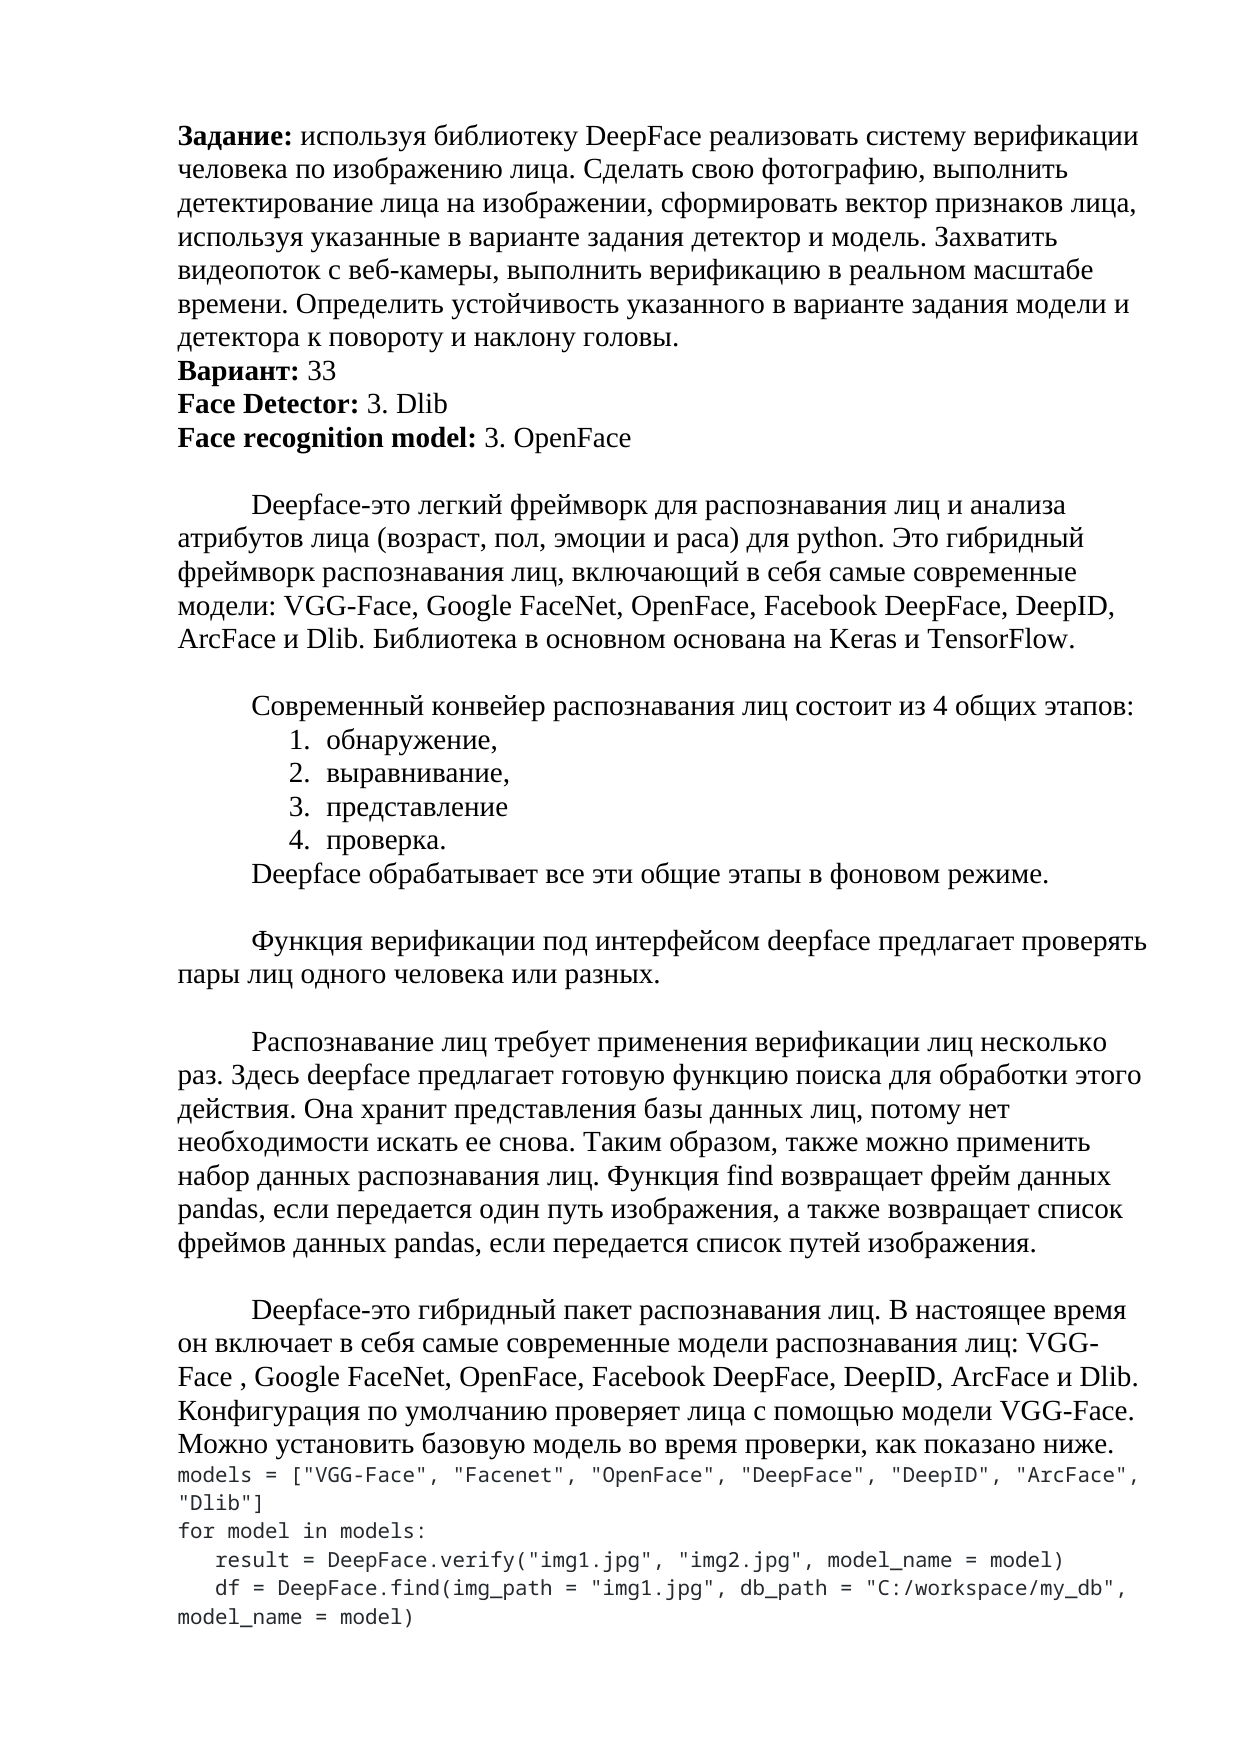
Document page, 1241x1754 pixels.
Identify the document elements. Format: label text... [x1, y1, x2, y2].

text for model in models: [177, 1517, 1152, 1545]
list обнаружение, [288, 722, 1152, 755]
list проверка. [288, 822, 1152, 856]
text Задание: используя библиотеку DeepFace реализовать систему верификации человека по изображению лица. Сделать свою фотографию, выполнить детектирование лица на изображении, сформировать вектор признаков лица, используя указанные в варианте задания детектор и модель. Захватить видеопоток с веб-камеры, выполнить верификацию в реальном масштабе времени. Определить устойчивость указанного в варианте задания модели и детектора к повороту и наклону головы. [177, 118, 1152, 353]
text Современный конвейер распознавания лиц состоит из 4 общих этапов: [177, 688, 1152, 722]
text models = ["VGG-Face", "Facenet", "OpenFace", "DeepFace", "DeepID", "ArcFace", "Dlib"] [177, 1460, 1152, 1517]
text Функция верификации под интерфейсом deepface предлагает проверять пары лиц одного человека или разных. [177, 923, 1152, 990]
text Распознавание лиц требует применения верификации лиц несколько раз. Здесь deepface предлагает готовую функцию поиска для обработки этого действия. Она хранит представления базы данных лиц, потому нет необходимости искать ее снова. Таким образом, также можно применить набор данных распознавания лиц. Функция find возвращает фрейм данных pandas, если передается один путь изображения, а также возвращает список фреймов данных pandas, если передается список путей изображения. [177, 1024, 1152, 1258]
text result = DeepFace.verify("img1.jpg", "img2.jpg", model_name = model) [177, 1545, 1152, 1573]
list выравнивание, [288, 755, 1152, 789]
text Deepface-это легкий фреймворк для распознавания лиц и анализа атрибутов лица (возраст, пол, эмоции и раса) для python. Это гибридный фреймворк распознавания лиц, включающий в себя самые современные модели: VGG-Face, Google FaceNet, OpenFace, Facebook DeepFace, DeepID, ArcFace и Dlib. Библиотека в основном основана на Keras и TensorFlow. [177, 487, 1152, 655]
text Deepface-это гибридный пакет распознавания лиц. В настоящее время он включает в себя самые современные модели распознавания лиц: VGG-Face , Google FaceNet, OpenFace, Facebook DeepFace, DeepID, ArcFace и Dlib. Конфигурация по умолчанию проверяет лица с помощью модели VGG-Face. Можно установить базовую модель во время проверки, как показано ниже. [177, 1292, 1152, 1460]
text df = DeepFace.find(img_path = "img1.jpg", db_path = "C:/workspace/my_db", model_name = model) [177, 1573, 1152, 1630]
text Deepface обрабатывает все эти общие этапы в фоновом режиме. [177, 856, 1152, 889]
text Face recognition model: 3. OpenFace [177, 420, 1152, 453]
list представление [288, 789, 1152, 822]
text Вариант: 33 [177, 353, 1152, 386]
text Face Detector: 3. Dlib [177, 386, 1152, 420]
